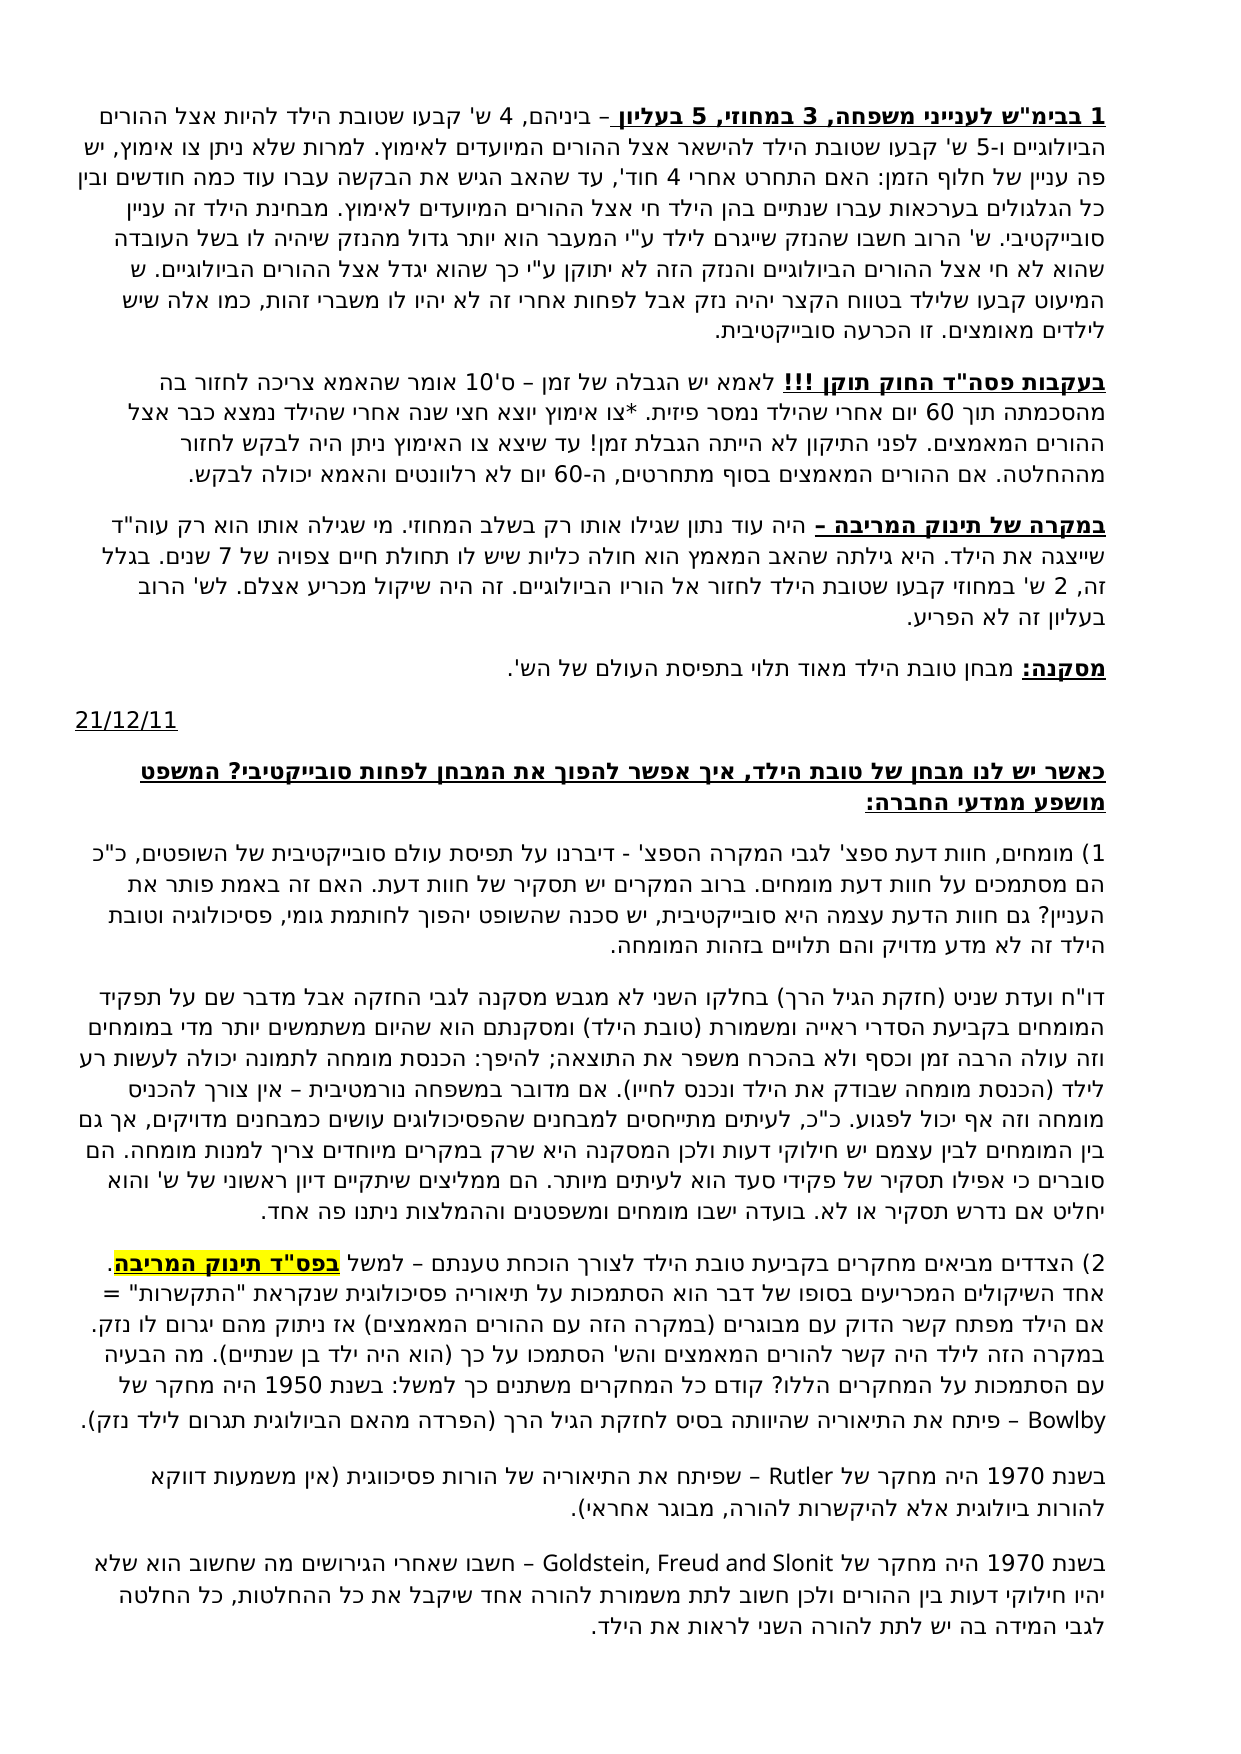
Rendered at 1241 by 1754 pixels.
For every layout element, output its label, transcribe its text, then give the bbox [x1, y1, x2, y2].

text כאשר יש לנו מבחן של טובת הילד, איך אפשר להפוך את המבחן לפחות סובייקטיבי? המשפט מושפע ממדעי החברה: [75, 758, 1106, 816]
text במקרה של תינוק המריבה – היה עוד נתון שגילו אותו רק בשלב המחוזי. מי שגילה אותו הוא רק עוה"ד שייצגה את הילד. היא גילתה שהאב המאמץ הוא חולה כליות שיש לו תחולת חיים צפויה של 7 שנים. בגלל זה, 2 ש' במחוזי קבעו שטובת הילד לחזור אל הוריו הביולוגיים. זה היה שיקול מכריע אצלם. לש' הרוב בעליון זה לא הפריע. [75, 512, 1106, 631]
text בעקבות פסה"ד החוק תוקן !!! לאמא יש הגבלה של זמן – ס'10 אומר שהאמא צריכה לחזור בה מהסכמתה תוך 60 יום אחרי שהילד נמסר פיזית. *צו אימוץ יוצא חצי שנה אחרי שהילד נמצא כבר אצל ההורים המאמצים. לפני התיקון לא הייתה הגבלת זמן! עד שיצא צו האימוץ ניתן היה לבקש לחזור מההחלטה. אם ההורים המאמצים בסוף מתחרטים, ה-60 יום לא רלוונטים והאמא יכולה לבקש. [75, 369, 1106, 487]
text 2) הצדדים מביאים מחקרים בקביעת טובת הילד לצורך הוכחת טענתם – למשל בפס"ד תינוק המריבה. אחד השיקולים המכריעים בסופו של דבר הוא הסתמכות על תיאוריה פסיכולוגית שנקראת "התקשרות" = אם הילד מפתח קשר הדוק עם מבוגרים (במקרה הזה עם ההורים המאמצים) אז ניתוק מהם יגרום לו נזק. במקרה הזה לילד היה קשר להורים המאמצים והש' הסתמכו על כך (הוא היה ילד בן שנתיים). מה הבעיה עם הסתמכות על המחקרים הללו? קודם כל המחקרים משתנים כך למשל: בשנת 1950 היה מחקר של Bowlby – פיתח את התיאוריה שהיוותה בסיס לחזקת הגיל הרך (הפרדה מהאם הביולוגית תגרום לילד נזק). [75, 1250, 1106, 1435]
text בשנת 1970 היה מחקר של Goldstein, Freud and Slonit – חשבו שאחרי הגירושים מה שחשוב הוא שלא יהיו חילוקי דעות בין ההורים ולכן חשוב לתת משמורת להורה אחד שיקבל את כל ההחלטות, כל החלטה לגבי המידה בה יש לתת להורה השני לראות את הילד. [75, 1547, 1106, 1639]
text דו"ח ועדת שניט (חזקת הגיל הרך) בחלקו השני לא מגבש מסקנה לגבי החזקה אבל מדבר שם על תפקיד המומחים בקביעת הסדרי ראייה ומשמורת (טובת הילד) ומסקנתם הוא שהיום משתמשים יותר מדי במומחים וזה עולה הרבה זמן וכסף ולא בהכרח משפר את התוצאה; להיפך: הכנסת מומחה לתמונה יכולה לעשות רע לילד (הכנסת מומחה שבודק את הילד ונכנס לחייו). אם מדובר במשפחה נורמטיבית – אין צורך להכניס מומחה וזה אף יכול לפגוע. כ"כ, לעיתים מתייחסים למבחנים שהפסיכולוגים עושים כמבחנים מדויקים, אך גם בין המומחים לבין עצמם יש חילוקי דעות ולכן המסקנה היא שרק במקרים מיוחדים צריך למנות מומחה. הם סוברים כי אפילו תסקיר של פקידי סעד הוא לעיתים מיותר. הם ממליצים שיתקיים דיון ראשוני של ש' והוא יחליט אם נדרש תסקיר או לא. בועדה ישבו מומחים ומשפטנים וההמלצות ניתנו פה אחד. [75, 984, 1106, 1225]
text מסקנה: מבחן טובת הילד מאוד תלוי בתפיסת העולם של הש'. [75, 656, 1106, 682]
text 21/12/11 [75, 707, 1106, 734]
text 1 בבימ"ש לענייני משפחה, 3 במחוזי, 5 בעליון – ביניהם, 4 ש' קבעו שטובת הילד להיות אצל ההורים הביולוגיים ו-5 ש' קבעו שטובת הילד להישאר אצל ההורים המיועדים לאימוץ. למרות שלא ניתן צו אימוץ, יש פה עניין של חלוף הזמן: האם התחרט אחרי 4 חוד', עד שהאב הגיש את הבקשה עברו עוד כמה חודשים ובין כל הגלגולים בערכאות עברו שנתיים בהן הילד חי אצל ההורים המיועדים לאימוץ. מבחינת הילד זה עניין סובייקטיבי. ש' הרוב חשבו שהנזק שייגרם לילד ע"י המעבר הוא יותר גדול מהנזק שיהיה לו בשל העובדה שהוא לא חי אצל ההורים הביולוגיים והנזק הזה לא יתוקן ע"י כך שהוא יגדל אצל ההורים הביולוגיים. ש המיעוט קבעו שלילד בטווח הקצר יהיה נזק אבל לפחות אחרי זה לא יהיו לו משברי זהות, כמו אלה שיש לילדים מאומצים. זו הכרעה סובייקטיבית. [75, 103, 1106, 344]
text 1) מומחים, חוות דעת ספצ' לגבי המקרה הספצ' - דיברנו על תפיסת עולם סובייקטיבית של השופטים, כ"כ הם מסתמכים על חוות דעת מומחים. ברוב המקרים יש תסקיר של חוות דעת. האם זה באמת פותר את העניין? גם חוות הדעת עצמה היא סובייקטיבית, יש סכנה שהשופט יהפוך לחותמת גומי, פסיכולוגיה וטובת הילד זה לא מדע מדויק והם תלויים בזהות המומחה. [75, 841, 1106, 959]
text בשנת 1970 היה מחקר של Rutler – שפיתח את התיאוריה של הורות פסיכווגית (אין משמעות דווקא להורות ביולוגית אלא להיקשרות להורה, מבוגר אחראי). [75, 1460, 1106, 1522]
